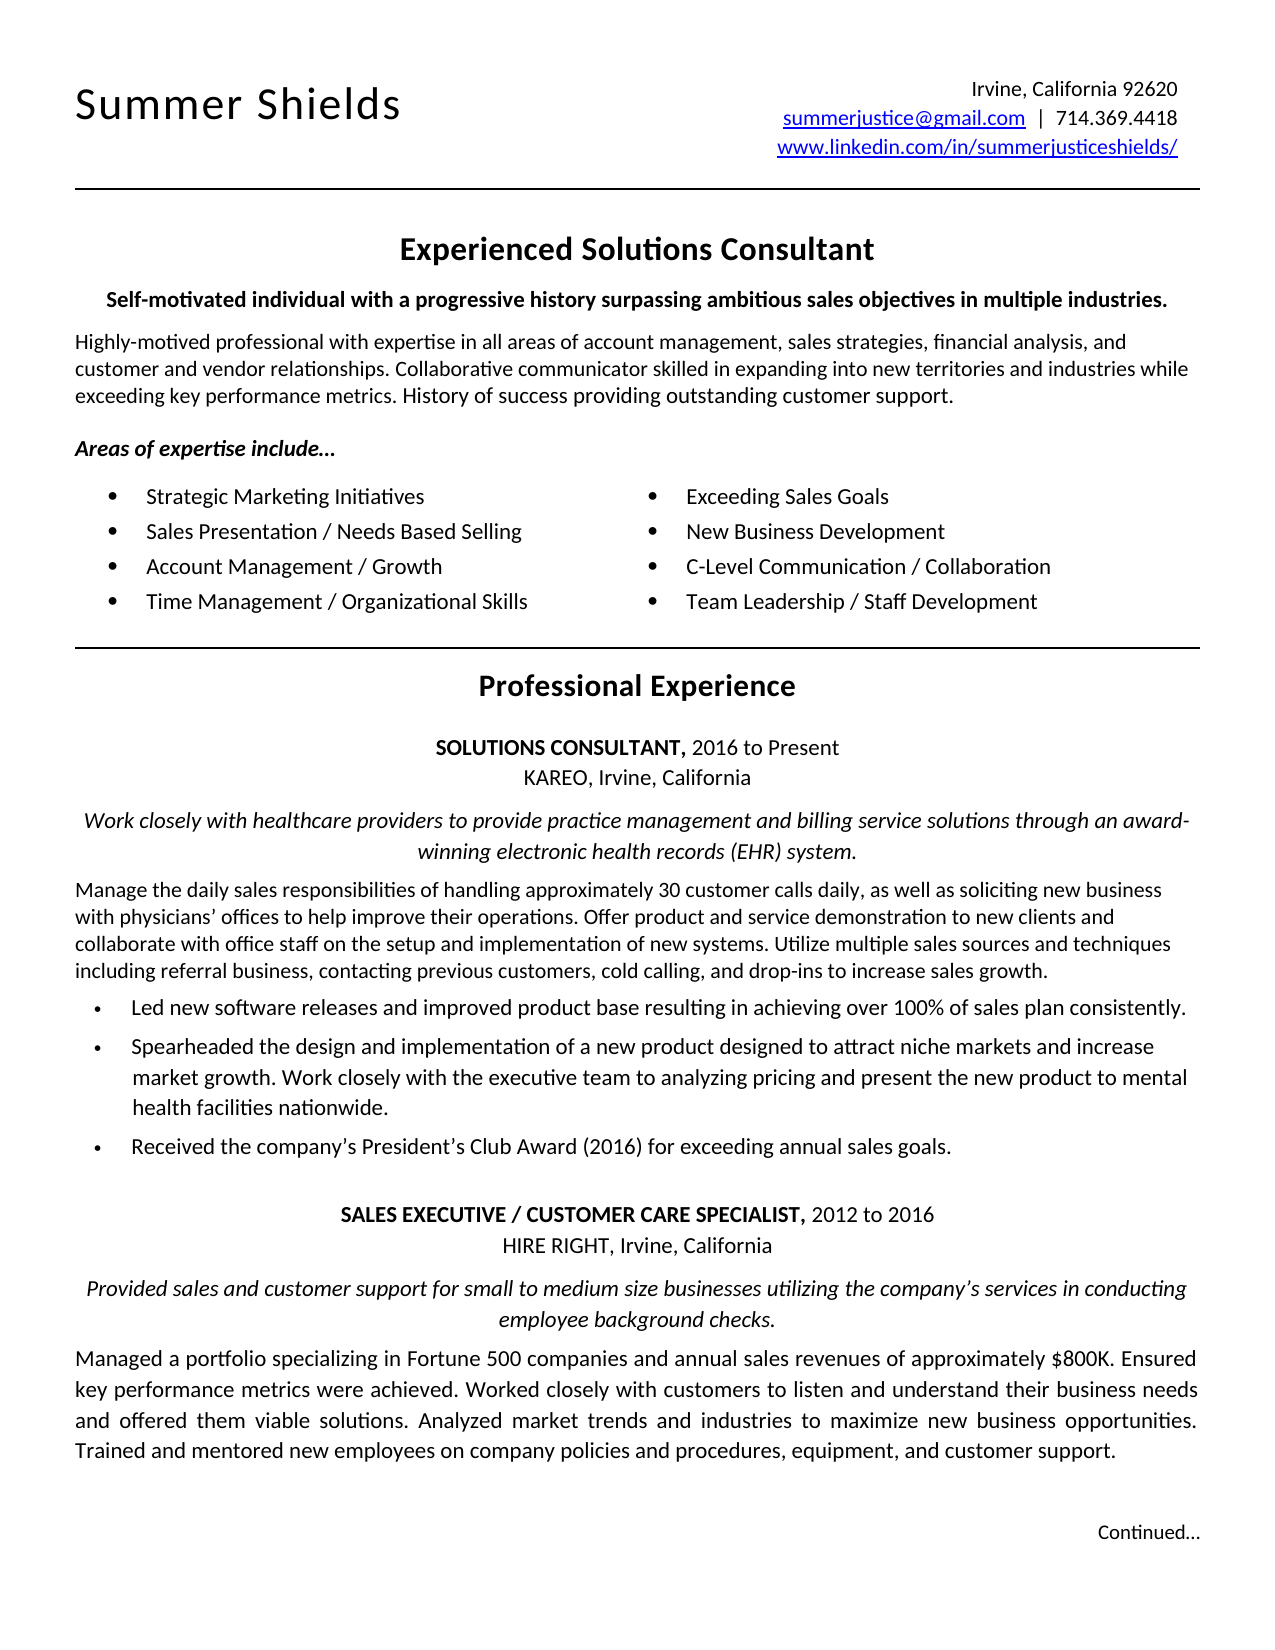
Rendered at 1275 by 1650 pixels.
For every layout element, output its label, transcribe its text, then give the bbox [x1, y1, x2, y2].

list Led new software releases and improved product base resulting in achieving over 100% of sales plan consistently. [94, 993, 1200, 1021]
list Spearheaded the design and implementation of a new product designed to attract niche markets and increase market growth. Work closely with the executive team to analyzing pricing and present the new product to mental health facilities nationwide. [94, 1032, 1200, 1121]
text Highly-motived professional with expertise in all areas of account management, sales strategies, financial analysis, and customer and vendor relationships. Collaborative communicator skilled in expanding into new territories and industries while exceeding key performance metrics. History of success providing outstanding customer support. [75, 328, 1200, 409]
text Managed a portfolio specializing in Fortune 500 companies and annual sales revenues of approximately $800K. Ensured key performance metrics were achieved. Worked closely with customers to listen and understand their business needs and offered them viable solutions. Analyzed market trends and industries to maximize new business opportunities. Trained and mentored new employees on company policies and procedures, equipment, and customer support. [75, 1344, 1200, 1464]
text Manage the daily sales responsibilities of handling approximately 30 customer calls daily, as well as soliciting new business with physicians’ offices to help improve their operations. Offer product and service demonstration to new clients and collaborate with office staff on the setup and implementation of new systems. Utilize multiple sales sources and techniques including referral business, contacting previous customers, cold calling, and drop-ins to increase sales growth. [75, 876, 1200, 984]
table_header Strategic Marketing Initiatives Sales Presentation / Needs Based Selling Account Management / Growth Time Management / Organizational Skills [98, 482, 637, 622]
table_header Exceeding Sales Goals New Business Development C-Level Communication / Collaboration Team Leadership / Staff Development [638, 482, 1177, 622]
table_header Irvine, California 92620 summerjustice@gmail.com | 714.369.4418 www.linkedin.com/in/summerjusticeshields/ [626, 75, 1189, 163]
text Areas of expertise include… [75, 434, 1200, 462]
text Professional Experience [75, 649, 1200, 704]
table_header Summer Shields [64, 75, 626, 163]
text KAREO, Irvine, California [75, 763, 1200, 791]
text HIRE RIGHT, Irvine, California [75, 1231, 1200, 1259]
text Self-motivated individual with a progressive history surpassing ambitious sales objectives in multiple industries. [75, 285, 1200, 313]
text Work closely with healthcare providers to provide practice management and billing service solutions through an award-winning electronic health records (EHR) system. [75, 807, 1200, 865]
list Received the company’s President’s Club Award (2016) for exceeding annual sales goals. [94, 1132, 1200, 1160]
text solutions consultant, 2016 to Present [75, 733, 1200, 761]
text Sales Executive / CUSTOMER CARE SPECIALIST, 2012 to 2016 [75, 1201, 1200, 1229]
text Experienced Solutions Consultant [75, 190, 1200, 268]
text Provided sales and customer support for small to medium size businesses utilizing the company’s services in conducting employee background checks. [75, 1274, 1200, 1333]
